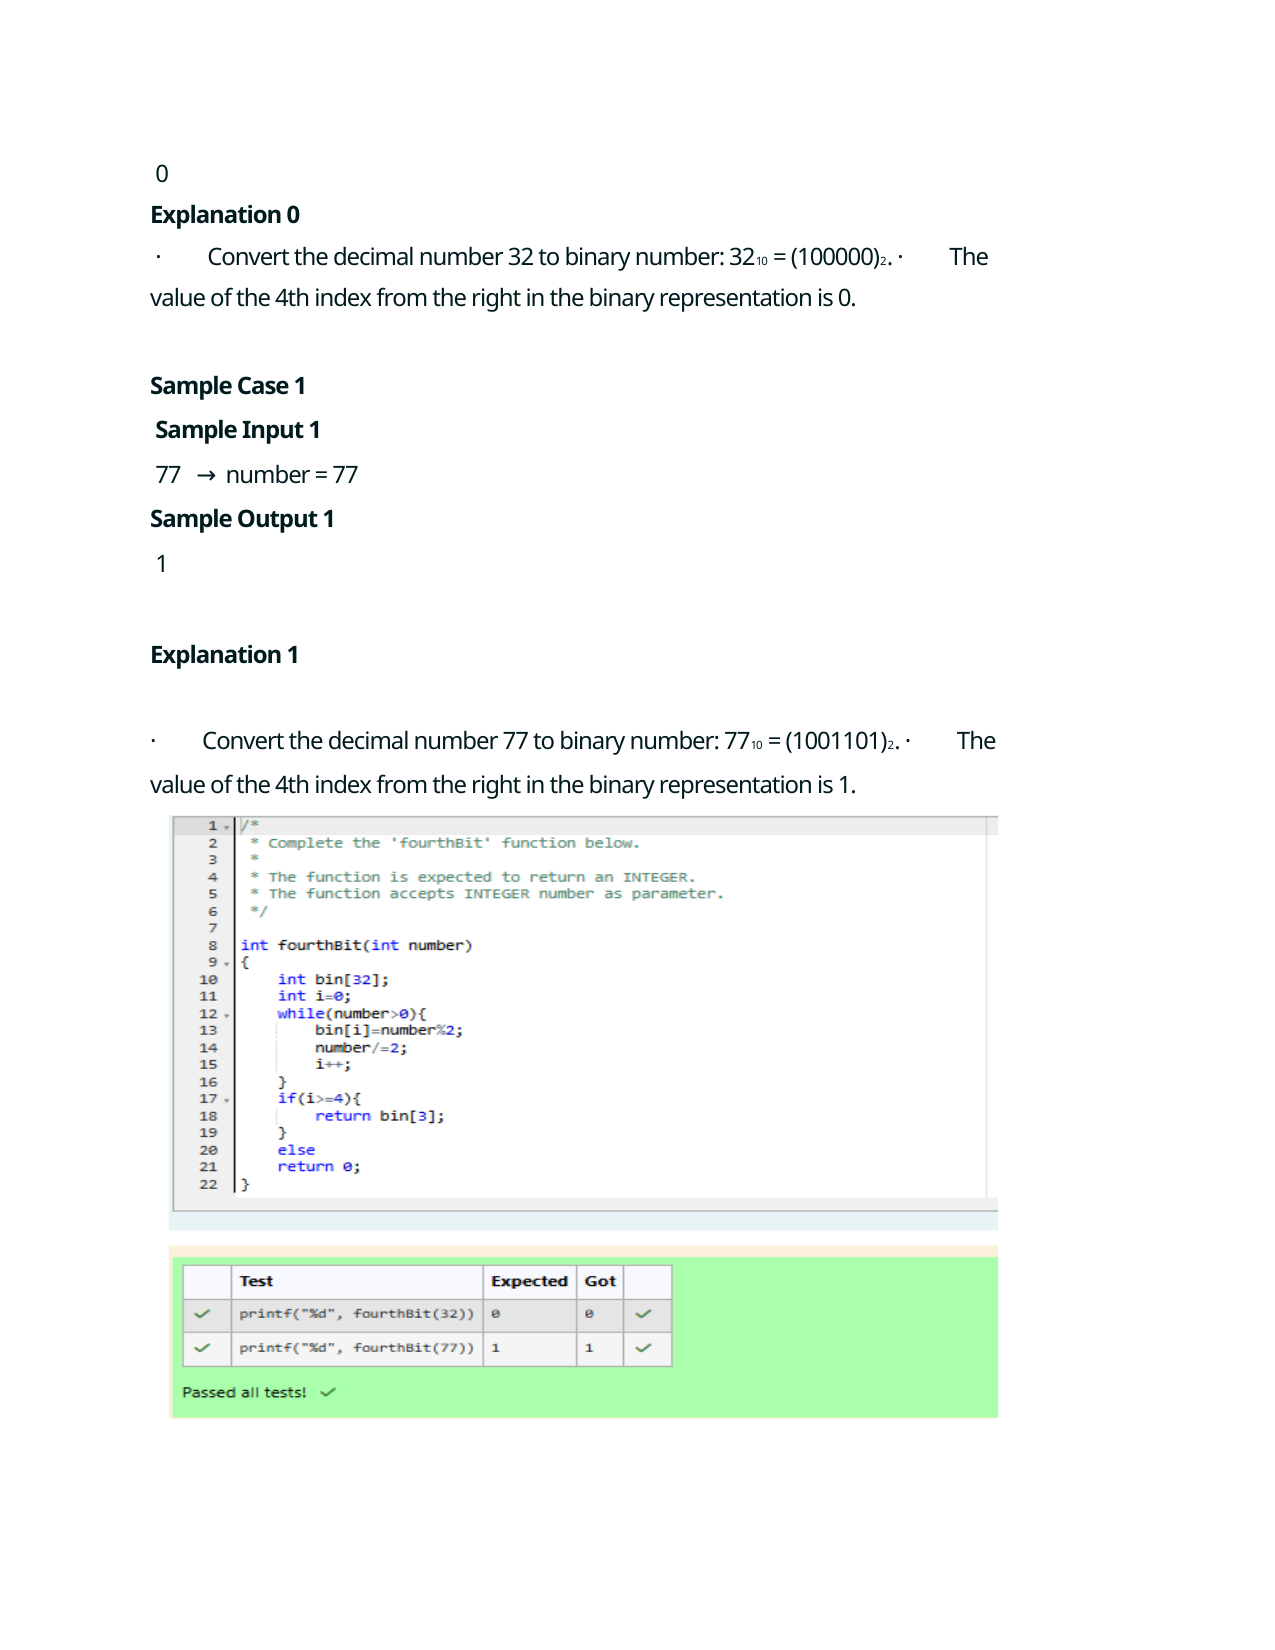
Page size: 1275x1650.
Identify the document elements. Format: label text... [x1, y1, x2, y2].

text 0 Explanation 0 · Convert the decimal number 32 to binary number: 3210 = (100000)2. · The value of the 4th index from the right in the binary representation is 0. [150, 149, 1005, 314]
picture [168, 815, 999, 1419]
text Explanation 1 [150, 637, 1125, 669]
text · Convert the decimal number 77 to binary number: 7710 = (1001101)2. · The value of the 4th index from the right in the binary representation is 1. [150, 714, 1005, 802]
text Sample Case 1 Sample Input 1 77 → number = 77 Sample Output 1 1 [150, 359, 390, 581]
